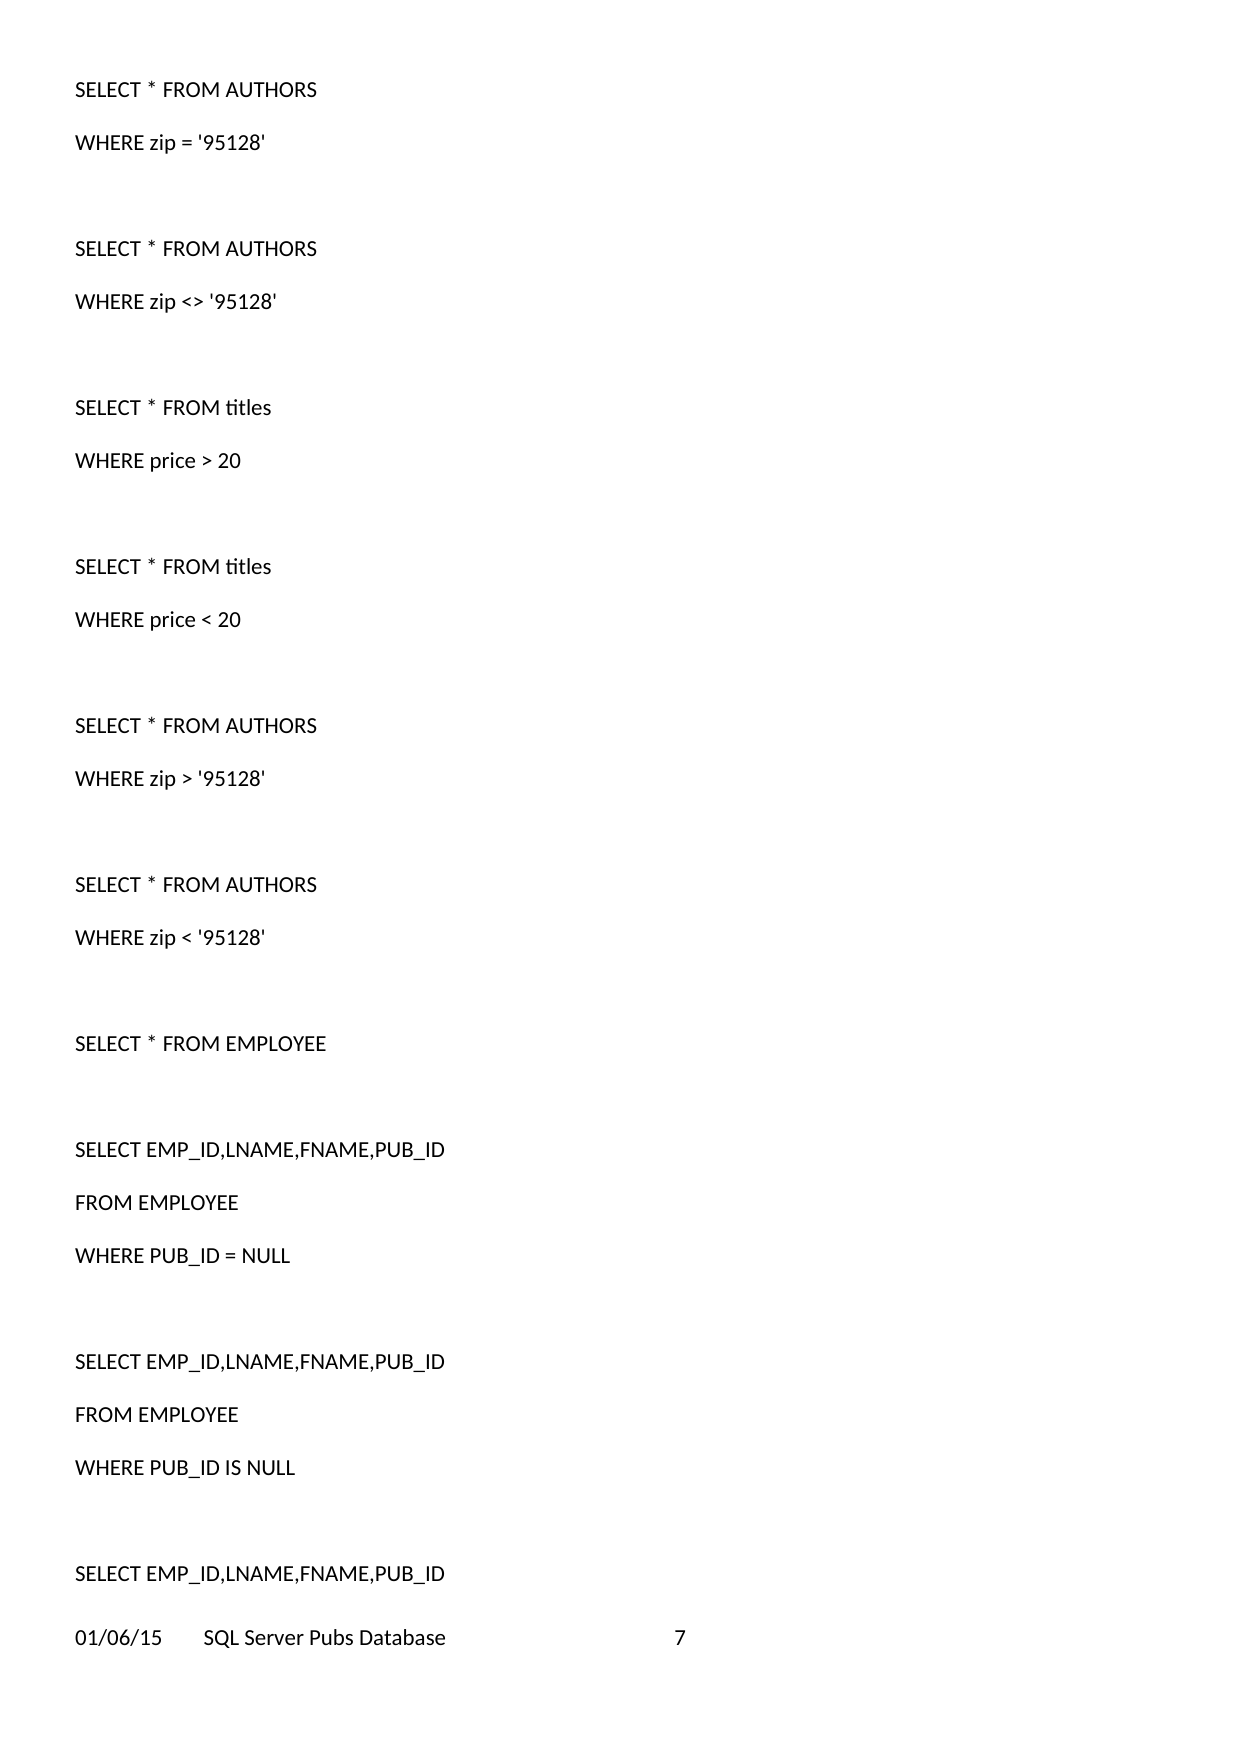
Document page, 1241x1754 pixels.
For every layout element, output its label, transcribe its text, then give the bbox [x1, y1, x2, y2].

text WHERE price > 20 [75, 446, 1165, 474]
text SELECT * FROM titles [75, 552, 1165, 580]
text SELECT * FROM EMPLOYEE [75, 1029, 1165, 1057]
text WHERE zip < '95128' [75, 923, 1165, 951]
text SELECT * FROM AUTHORS [75, 75, 1165, 103]
text SELECT * FROM AUTHORS [75, 711, 1165, 739]
text WHERE price < 20 [75, 605, 1165, 633]
text SELECT EMP_ID,LNAME,FNAME,PUB_ID [75, 1135, 1165, 1163]
text WHERE zip <> '95128' [75, 287, 1165, 315]
text SELECT * FROM titles [75, 393, 1165, 421]
text SELECT * FROM AUTHORS [75, 870, 1165, 898]
text FROM EMPLOYEE [75, 1188, 1165, 1216]
text SELECT EMP_ID,LNAME,FNAME,PUB_ID [75, 1347, 1165, 1376]
text WHERE PUB_ID IS NULL [75, 1453, 1165, 1482]
text FROM EMPLOYEE [75, 1401, 1165, 1428]
text WHERE PUB_ID = NULL [75, 1241, 1165, 1269]
text WHERE zip > '95128' [75, 764, 1165, 792]
text SELECT EMP_ID,LNAME,FNAME,PUB_ID [75, 1559, 1165, 1588]
text WHERE zip = '95128' [75, 128, 1165, 156]
text SELECT * FROM AUTHORS [75, 234, 1165, 262]
